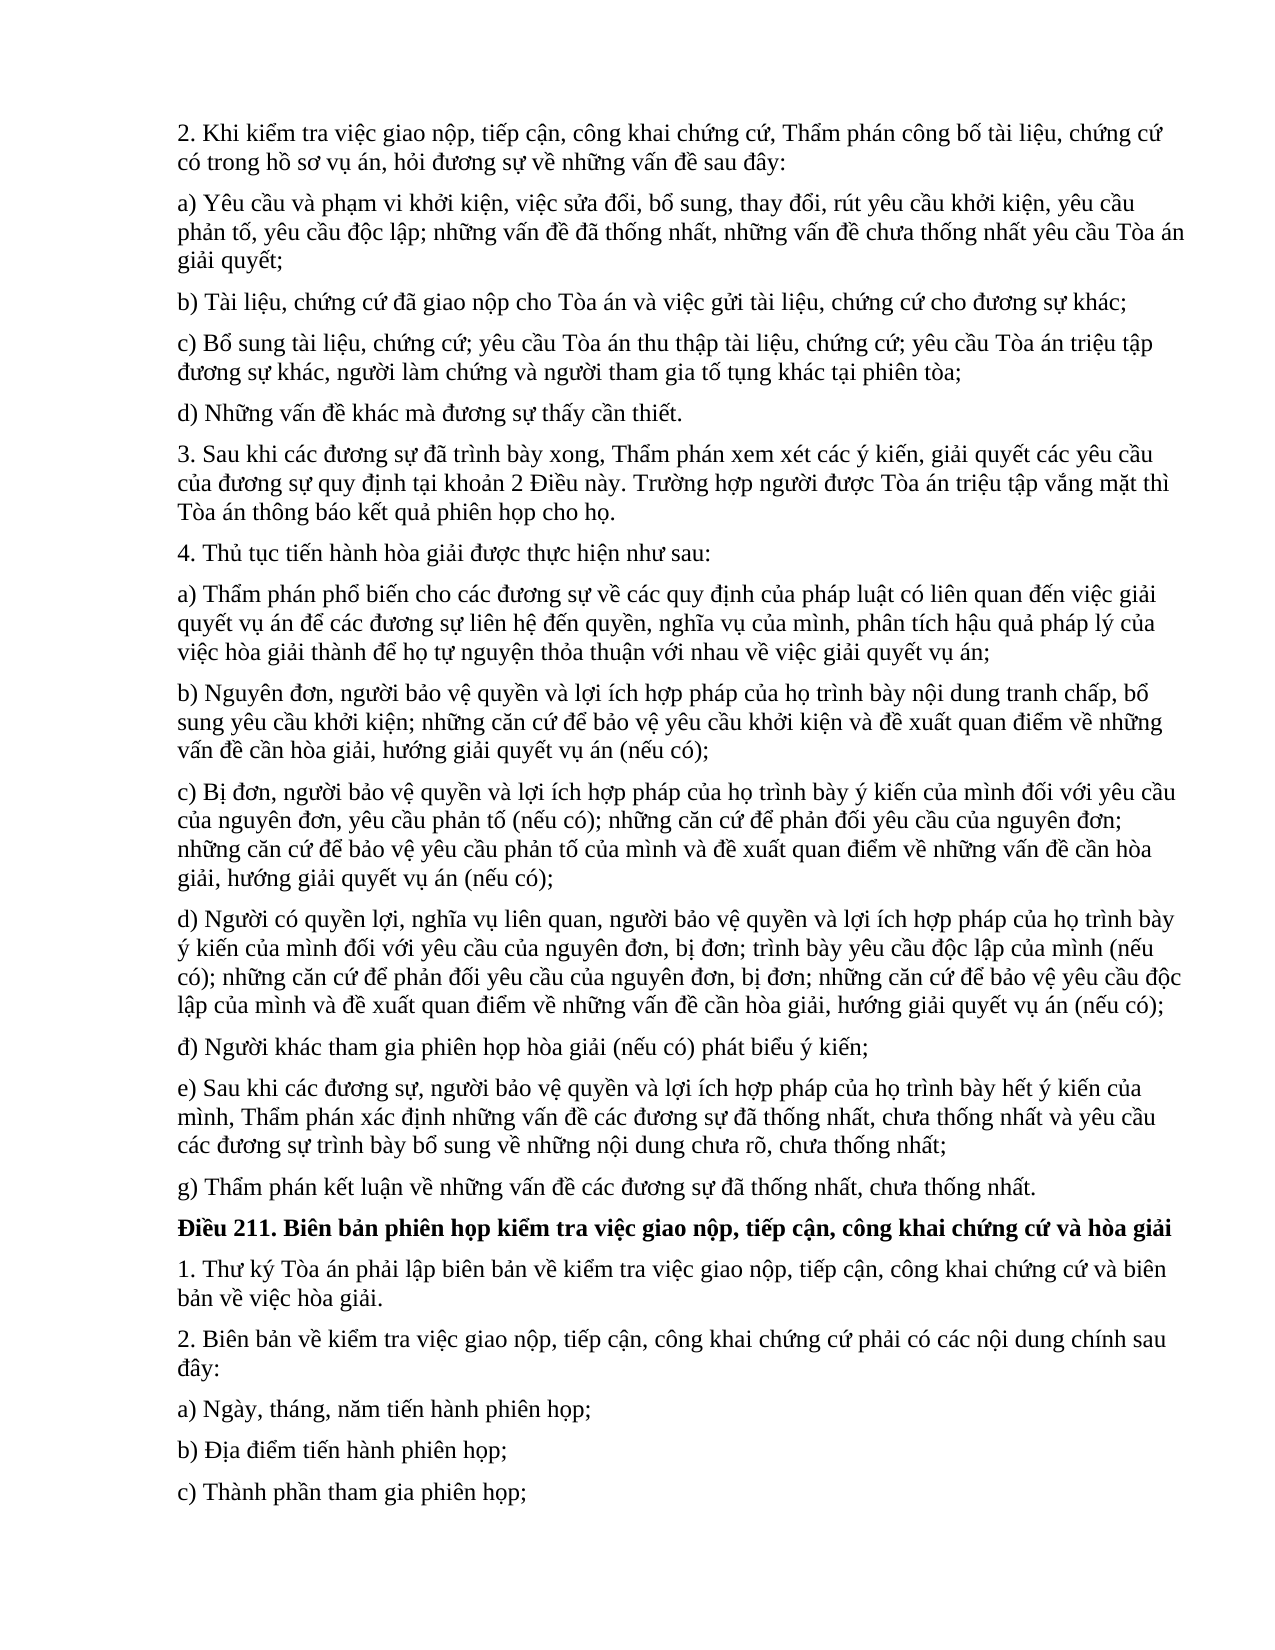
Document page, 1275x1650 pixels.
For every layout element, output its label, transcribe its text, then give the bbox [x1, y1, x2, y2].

text 2. Khi kiểm tra việc giao nộp, tiếp cận, công khai chứng cứ, Thẩm phán công bố tài liệu, chứng cứ có trong hồ sơ vụ án, hỏi đương sự về những vấn đề sau đây: [177, 118, 1186, 176]
text a) Thẩm phán phổ biến cho các đương sự về các quy định của pháp luật có liên quan đến việc giải quyết vụ án để các đương sự liên hệ đến quyền, nghĩa vụ của mình, phân tích hậu quả pháp lý của việc hòa giải thành để họ tự nguyện thỏa thuận với nhau về việc giải quyết vụ án; [177, 579, 1186, 666]
text a) Ngày, tháng, năm tiến hành phiên họp; [177, 1394, 1186, 1423]
text g) Thẩm phán kết luận về những vấn đề các đương sự đã thống nhất, chưa thống nhất. [177, 1172, 1186, 1201]
text d) Người có quyền lợi, nghĩa vụ liên quan, người bảo vệ quyền và lợi ích hợp pháp của họ trình bày ý kiến của mình đối với yêu cầu của nguyên đơn, bị đơn; trình bày yêu cầu độc lập của mình (nếu có); những căn cứ để phản đối yêu cầu của nguyên đơn, bị đơn; những căn cứ để bảo vệ yêu cầu độc lập của mình và đề xuất quan điểm về những vấn đề cần hòa giải, hướng giải quyết vụ án (nếu có); [177, 904, 1186, 1019]
text 4. Thủ tục tiến hành hòa giải được thực hiện như sau: [177, 538, 1186, 567]
text Điều 211. Biên bản phiên họp kiểm tra việc giao nộp, tiếp cận, công khai chứng cứ và hòa giải [177, 1213, 1186, 1242]
text c) Bị đơn, người bảo vệ quyền và lợi ích hợp pháp của họ trình bày ý kiến của mình đối với yêu cầu của nguyên đơn, yêu cầu phản tố (nếu có); những căn cứ để phản đối yêu cầu của nguyên đơn; những căn cứ để bảo vệ yêu cầu phản tố của mình và đề xuất quan điểm về những vấn đề cần hòa giải, hướng giải quyết vụ án (nếu có); [177, 777, 1186, 892]
text 2. Biên bản về kiểm tra việc giao nộp, tiếp cận, công khai chứng cứ phải có các nội dung chính sau đây: [177, 1324, 1186, 1382]
text b) Nguyên đơn, người bảo vệ quyền và lợi ích hợp pháp của họ trình bày nội dung tranh chấp, bổ sung yêu cầu khởi kiện; những căn cứ để bảo vệ yêu cầu khởi kiện và đề xuất quan điểm về những vấn đề cần hòa giải, hướng giải quyết vụ án (nếu có); [177, 678, 1186, 764]
text c) Thành phần tham gia phiên họp; [177, 1477, 1186, 1506]
text b) Địa điểm tiến hành phiên họp; [177, 1436, 1186, 1464]
text d) Những vấn đề khác mà đương sự thấy cần thiết. [177, 398, 1186, 427]
text đ) Người khác tham gia phiên họp hòa giải (nếu có) phát biểu ý kiến; [177, 1032, 1186, 1061]
text c) Bổ sung tài liệu, chứng cứ; yêu cầu Tòa án thu thập tài liệu, chứng cứ; yêu cầu Tòa án triệu tập đương sự khác, người làm chứng và người tham gia tố tụng khác tại phiên tòa; [177, 328, 1186, 386]
text e) Sau khi các đương sự, người bảo vệ quyền và lợi ích hợp pháp của họ trình bày hết ý kiến của mình, Thẩm phán xác định những vấn đề các đương sự đã thống nhất, chưa thống nhất và yêu cầu các đương sự trình bày bổ sung về những nội dung chưa rõ, chưa thống nhất; [177, 1073, 1186, 1159]
text b) Tài liệu, chứng cứ đã giao nộp cho Tòa án và việc gửi tài liệu, chứng cứ cho đương sự khác; [177, 287, 1186, 316]
text 1. Thư ký Tòa án phải lập biên bản về kiểm tra việc giao nộp, tiếp cận, công khai chứng cứ và biên bản về việc hòa giải. [177, 1254, 1186, 1312]
text 3. Sau khi các đương sự đã trình bày xong, Thẩm phán xem xét các ý kiến, giải quyết các yêu cầu của đương sự quy định tại khoản 2 Điều này. Trường hợp người được Tòa án triệu tập vắng mặt thì Tòa án thông báo kết quả phiên họp cho họ. [177, 439, 1186, 526]
text a) Yêu cầu và phạm vi khởi kiện, việc sửa đổi, bổ sung, thay đổi, rút yêu cầu khởi kiện, yêu cầu phản tố, yêu cầu độc lập; những vấn đề đã thống nhất, những vấn đề chưa thống nhất yêu cầu Tòa án giải quyết; [177, 188, 1186, 274]
